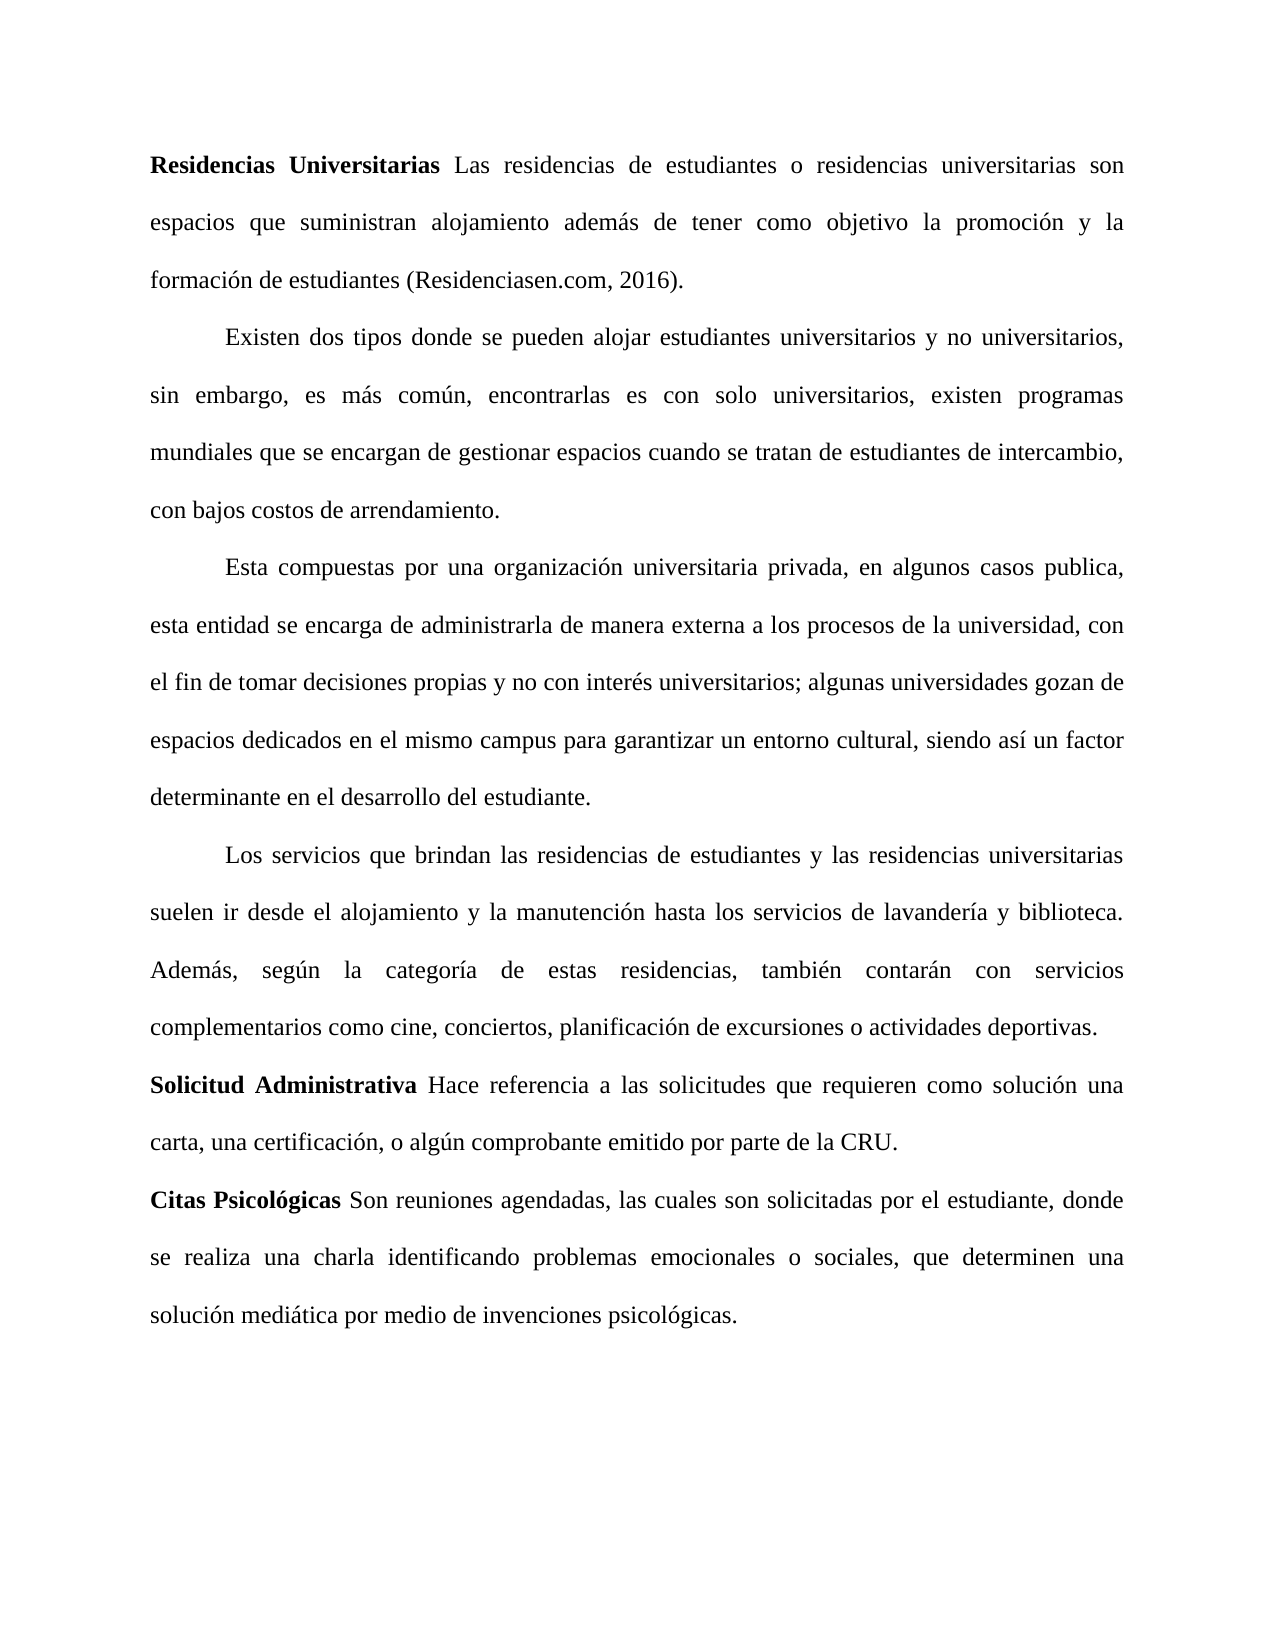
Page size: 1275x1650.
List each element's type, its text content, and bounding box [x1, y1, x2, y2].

text Solicitud Administrativa Hace referencia a las solicitudes que requieren como solución una carta, una certificación, o algún comprobante emitido por parte de la CRU. [150, 1070, 1125, 1156]
text Existen dos tipos donde se pueden alojar estudiantes universitarios y no universitarios, sin embargo, es más común, encontrarlas es con solo universitarios, existen programas mundiales que se encargan de gestionar espacios cuando se tratan de estudiantes de intercambio, con bajos costos de arrendamiento. [150, 322, 1125, 524]
text Esta compuestas por una organización universitaria privada, en algunos casos publica, esta entidad se encarga de administrarla de manera externa a los procesos de la universidad, con el fin de tomar decisiones propias y no con interés universitarios; algunas universidades gozan de espacios dedicados en el mismo campus para garantizar un entorno cultural, siendo así un factor determinante en el desarrollo del estudiante. [150, 552, 1125, 811]
text Citas Psicológicas Son reuniones agendadas, las cuales son solicitadas por el estudiante, donde se realiza una charla identificando problemas emocionales o sociales, que determinen una solución mediática por medio de invenciones psicológicas. [150, 1185, 1125, 1329]
text Residencias Universitarias Las residencias de estudiantes o residencias universitarias son espacios que suministran alojamiento además de tener como objetivo la promoción y la formación de estudiantes . [150, 150, 1125, 294]
text Los servicios que brindan las residencias de estudiantes y las residencias universitarias suelen ir desde el alojamiento y la manutención hasta los servicios de lavandería y biblioteca. Además, según la categoría de estas residencias, también contarán con servicios complementarios como cine, conciertos, planificación de excursiones o actividades deportivas. [150, 840, 1125, 1041]
